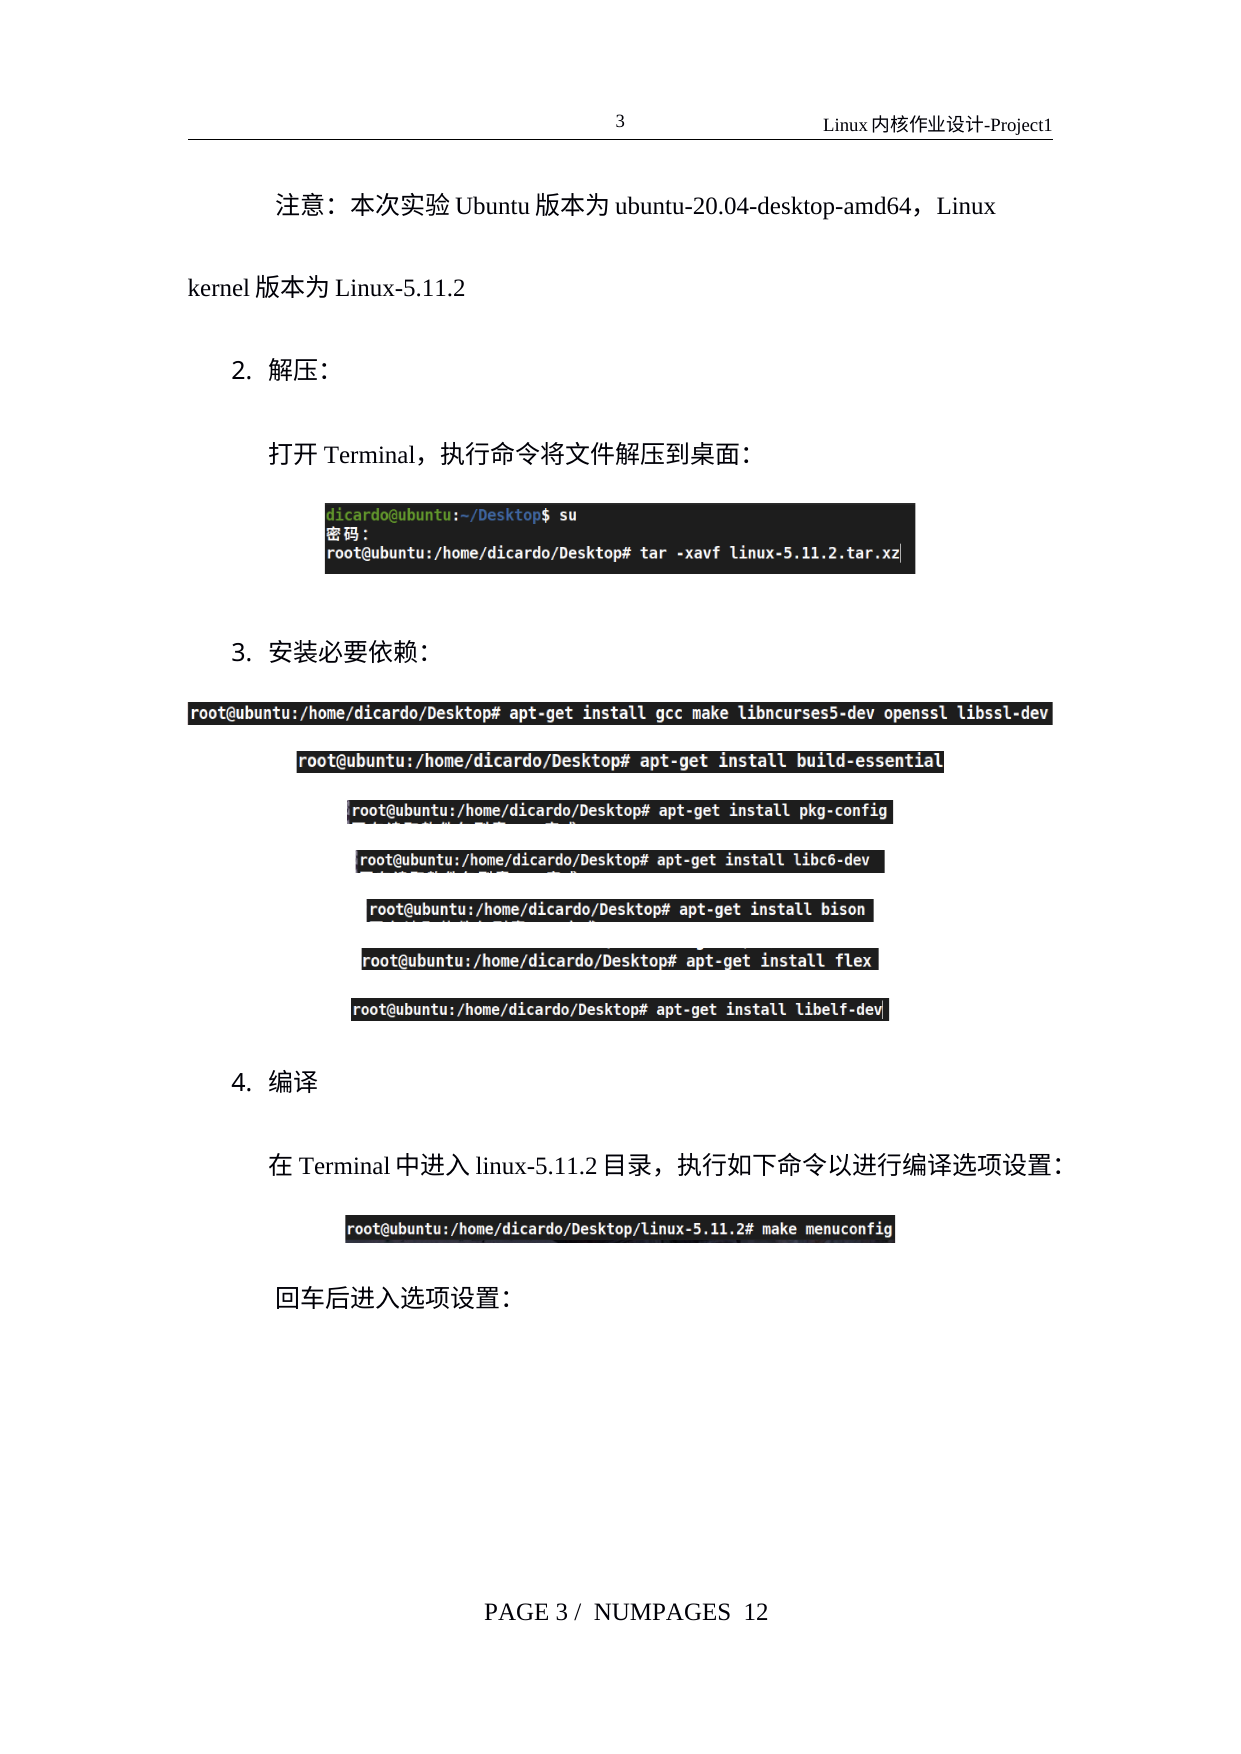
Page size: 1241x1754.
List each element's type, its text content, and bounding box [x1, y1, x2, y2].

picture [187, 702, 1053, 725]
list 打开Terminal，执行命令将文件解压到桌面： [269, 420, 1053, 485]
text 注意：本次实验Ubuntu版本为ubuntu-20.04-desktop-amd64，Linux kernel版本为Linux-5.11.2 [187, 171, 1053, 318]
picture [351, 998, 890, 1021]
picture [296, 751, 944, 773]
picture [324, 503, 916, 574]
text 回车后进入选项设置： [187, 1264, 1053, 1329]
picture [366, 899, 874, 922]
list 编译 [231, 1048, 1053, 1113]
picture [345, 1215, 896, 1243]
list 在Terminal中进入linux-5.11.2目录，执行如下命令以进行编译选项设置： [269, 1131, 1053, 1196]
picture [347, 800, 894, 824]
list 安装必要依赖： [231, 618, 1053, 683]
list 解压： [231, 336, 1053, 401]
picture [355, 850, 885, 873]
picture [361, 948, 879, 970]
